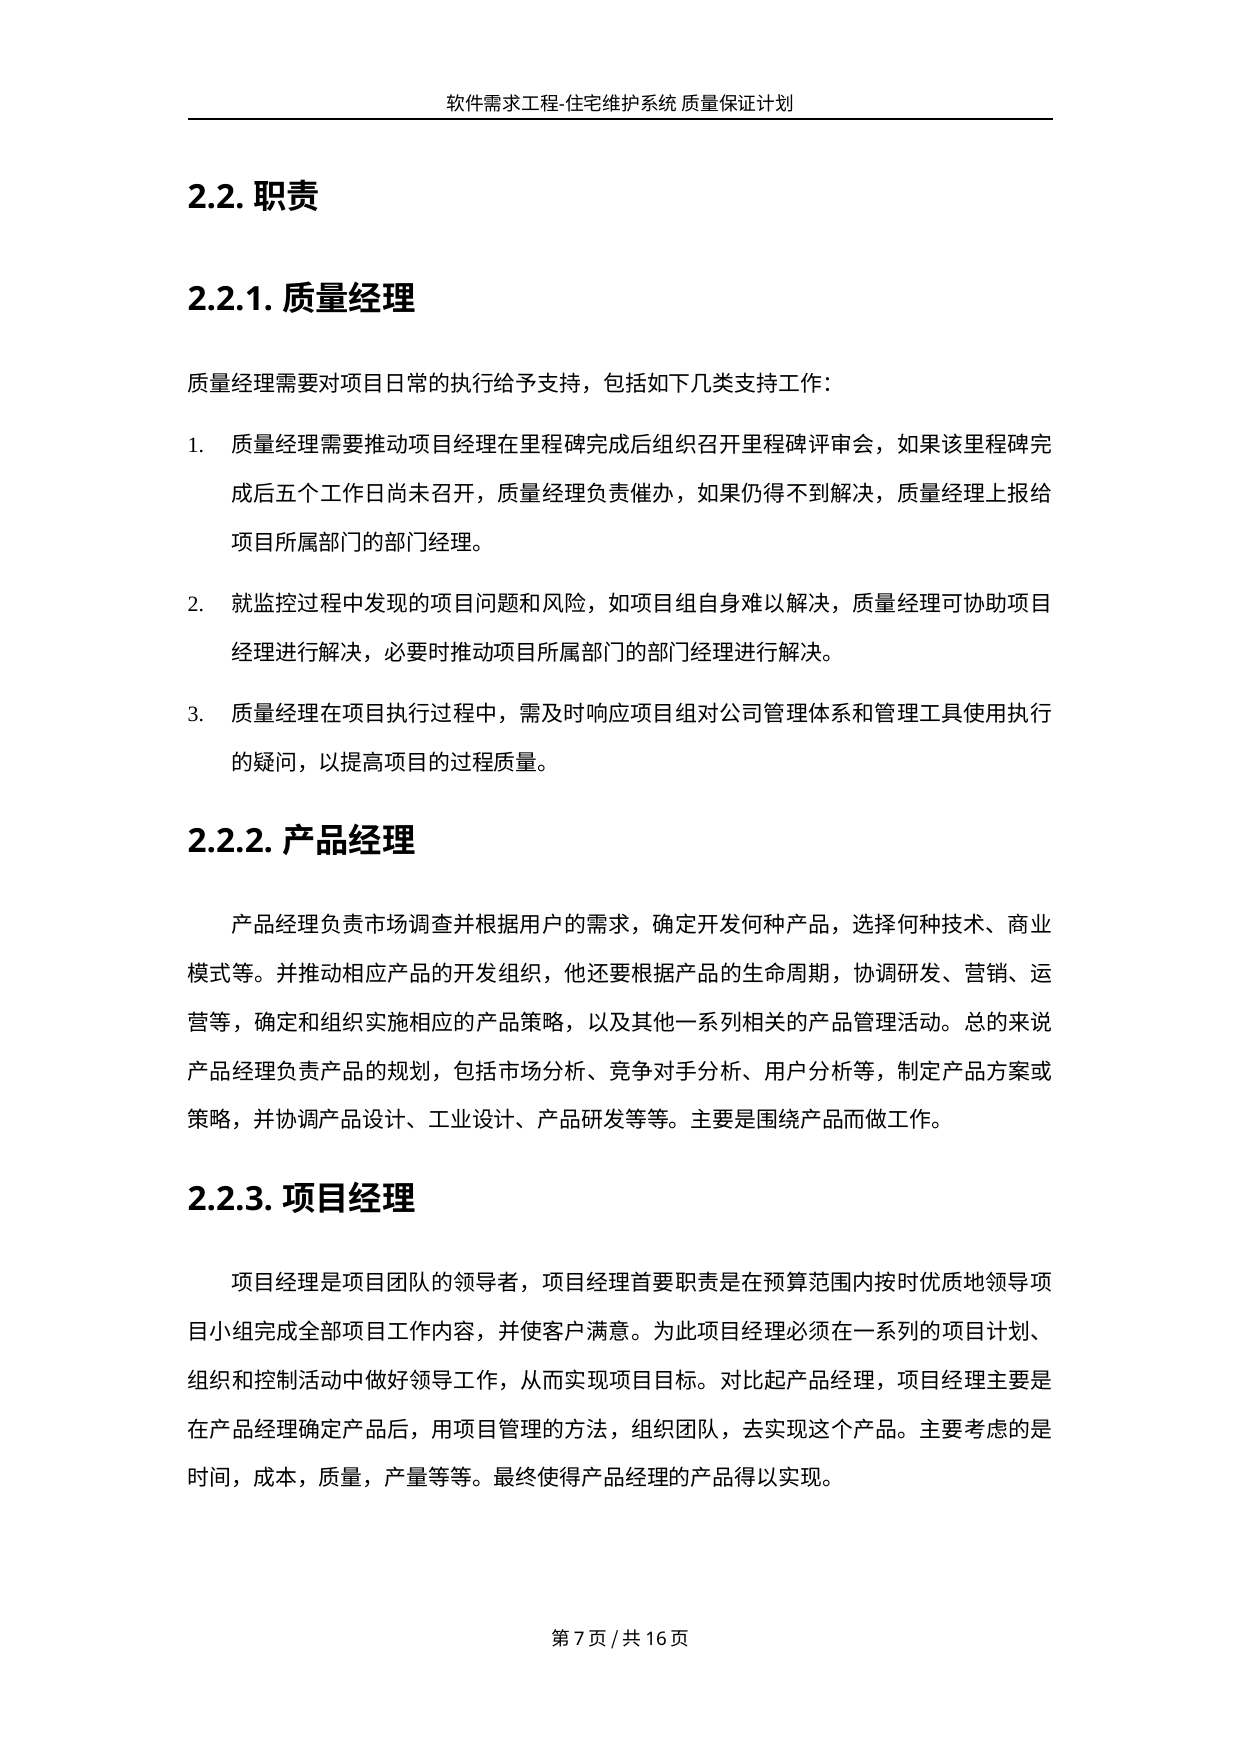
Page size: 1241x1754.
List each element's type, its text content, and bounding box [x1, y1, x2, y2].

subtitle 2.2. 职责 [187, 162, 1053, 227]
subtitle 2.2.3. 项目经理 [187, 1163, 1053, 1228]
list 质量经理需要推动项目经理在里程碑完成后组织召开里程碑评审会，如果该里程碑完成后五个工作日尚未召开，质量经理负责催办，如果仍得不到解决，质量经理上报给项目所属部门的部门经理。 [187, 427, 1053, 557]
list 质量经理在项目执行过程中，需及时响应项目组对公司管理体系和管理工具使用执行的疑问，以提高项目的过程质量。 [187, 695, 1053, 777]
subtitle 2.2.2. 产品经理 [187, 805, 1053, 870]
text 产品经理负责市场调查并根据用户的需求，确定开发何种产品，选择何种技术、商业模式等。并推动相应产品的开发组织，他还要根据产品的生命周期，协调研发、营销、运营等，确定和组织实施相应的产品策略，以及其他一系列相关的产品管理活动。总的来说，产品经理负责产品的规划，包括市场分析、竞争对手分析、用户分析等，制定产品方案或策略，并协调产品设计、工业设计、产品研发等等。主要是围绕产品而做工作。 [187, 907, 1053, 1134]
list 就监控过程中发现的项目问题和风险，如项目组自身难以解决，质量经理可协助项目经理进行解决，必要时推动项目所属部门的部门经理进行解决。 [187, 585, 1053, 667]
text 质量经理需要对项目日常的执行给予支持，包括如下几类支持工作： [187, 365, 1053, 398]
text 项目经理是项目团队的领导者，项目经理首要职责是在预算范围内按时优质地领导项目小组完成全部项目工作内容，并使客户满意。为此项目经理必须在一系列的项目计划、组织和控制活动中做好领导工作，从而实现项目目标。对比起产品经理，项目经理主要是在产品经理确定产品后，用项目管理的方法，组织团队，去实现这个产品。主要考虑的是时间，成本，质量，产量等等。最终使得产品经理的产品得以实现。 [187, 1265, 1053, 1492]
subtitle 2.2.1. 质量经理 [187, 264, 1053, 329]
